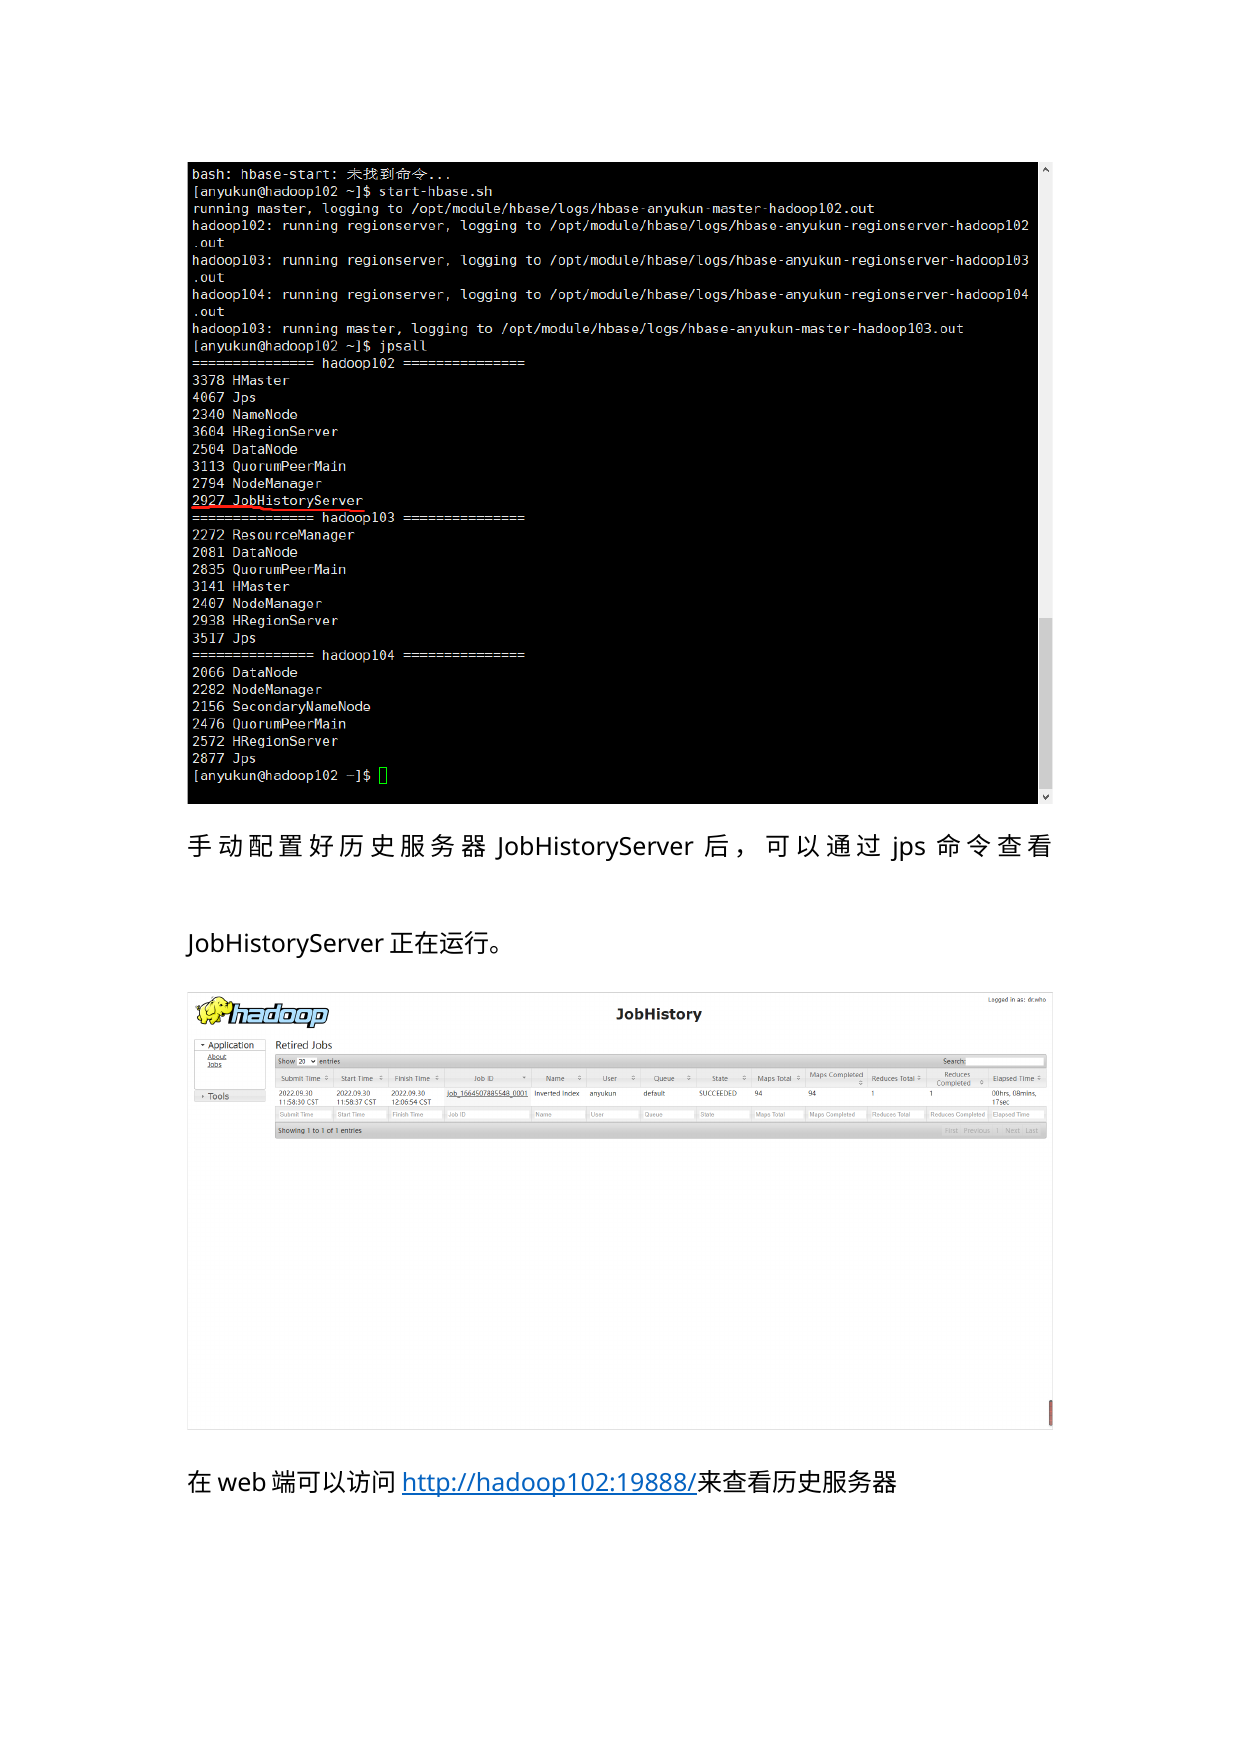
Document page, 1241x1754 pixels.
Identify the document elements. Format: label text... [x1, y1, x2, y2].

text 手动配置好历史服务器JobHistoryServer后，可以通过jps命令查看JobHistoryServer正在运行。 [187, 812, 1053, 974]
picture [187, 992, 1053, 1430]
picture [187, 162, 1053, 804]
text 在web端可以访问http://hadoop102:19888/来查看历史服务器 [187, 1448, 1053, 1513]
